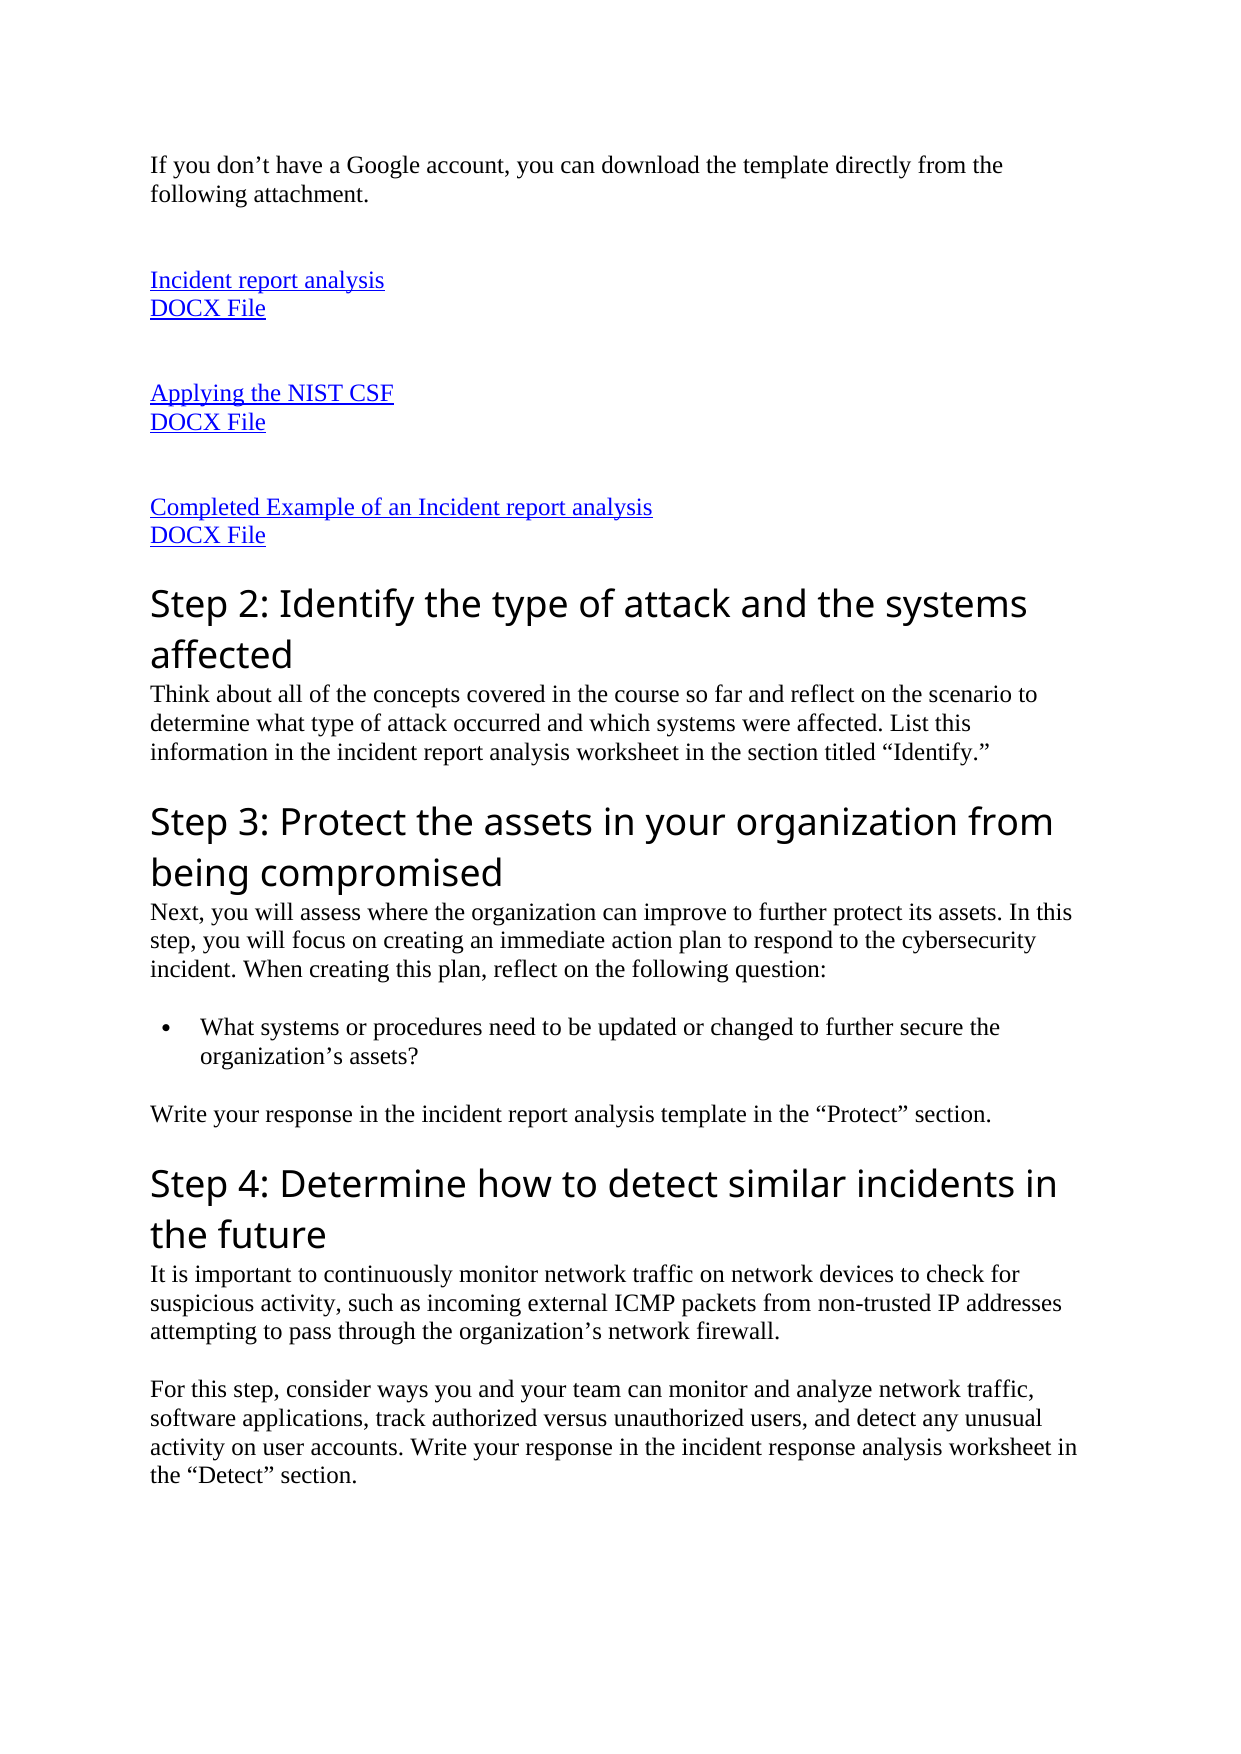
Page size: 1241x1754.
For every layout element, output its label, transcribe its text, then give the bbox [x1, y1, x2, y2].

text If you don’t have a Google account, you can download the template directly from the following attachment. [150, 150, 1090, 207]
text For this step, consider ways you and your team can monitor and analyze network traffic, software applications, track authorized versus unauthorized users, and detect any unusual activity on user accounts. Write your response in the incident response analysis worksheet in the “Detect” section. [150, 1374, 1090, 1489]
text Write your response in the incident report analysis template in the “Protect” section. [150, 1099, 1090, 1128]
text Step 3: Protect the assets in your organization from being compromised [150, 795, 1090, 897]
text Next, you will assess where the organization can improve to further protect its assets. In this step, you will focus on creating an immediate action plan to respond to the cybersecurity incident. When creating this plan, reflect on the following question: [150, 897, 1090, 983]
list What systems or procedures need to be updated or changed to further secure the organization’s assets? [162, 1012, 1090, 1070]
text Completed Example of an Incident report analysis [150, 492, 1090, 521]
text It is important to continuously monitor network traffic on network devices to check for suspicious activity, such as incoming external ICMP packets from non-trusted IP addresses attempting to pass through the organization’s network firewall. [150, 1259, 1090, 1345]
text Think about all of the concepts covered in the course so far and reflect on the scenario to determine what type of attack occurred and which systems were affected. List this information in the incident report analysis worksheet in the section titled “Identify.” [150, 679, 1090, 766]
text Incident report analysis [150, 265, 1090, 293]
text Step 4: Determine how to detect similar incidents in the future [150, 1157, 1090, 1259]
text DOCX File [150, 293, 1090, 322]
text Applying the NIST CSF [150, 378, 1090, 407]
text DOCX File [150, 407, 1090, 436]
text DOCX File [150, 521, 1090, 549]
text Step 2: Identify the type of attack and the systems affected [150, 577, 1090, 679]
